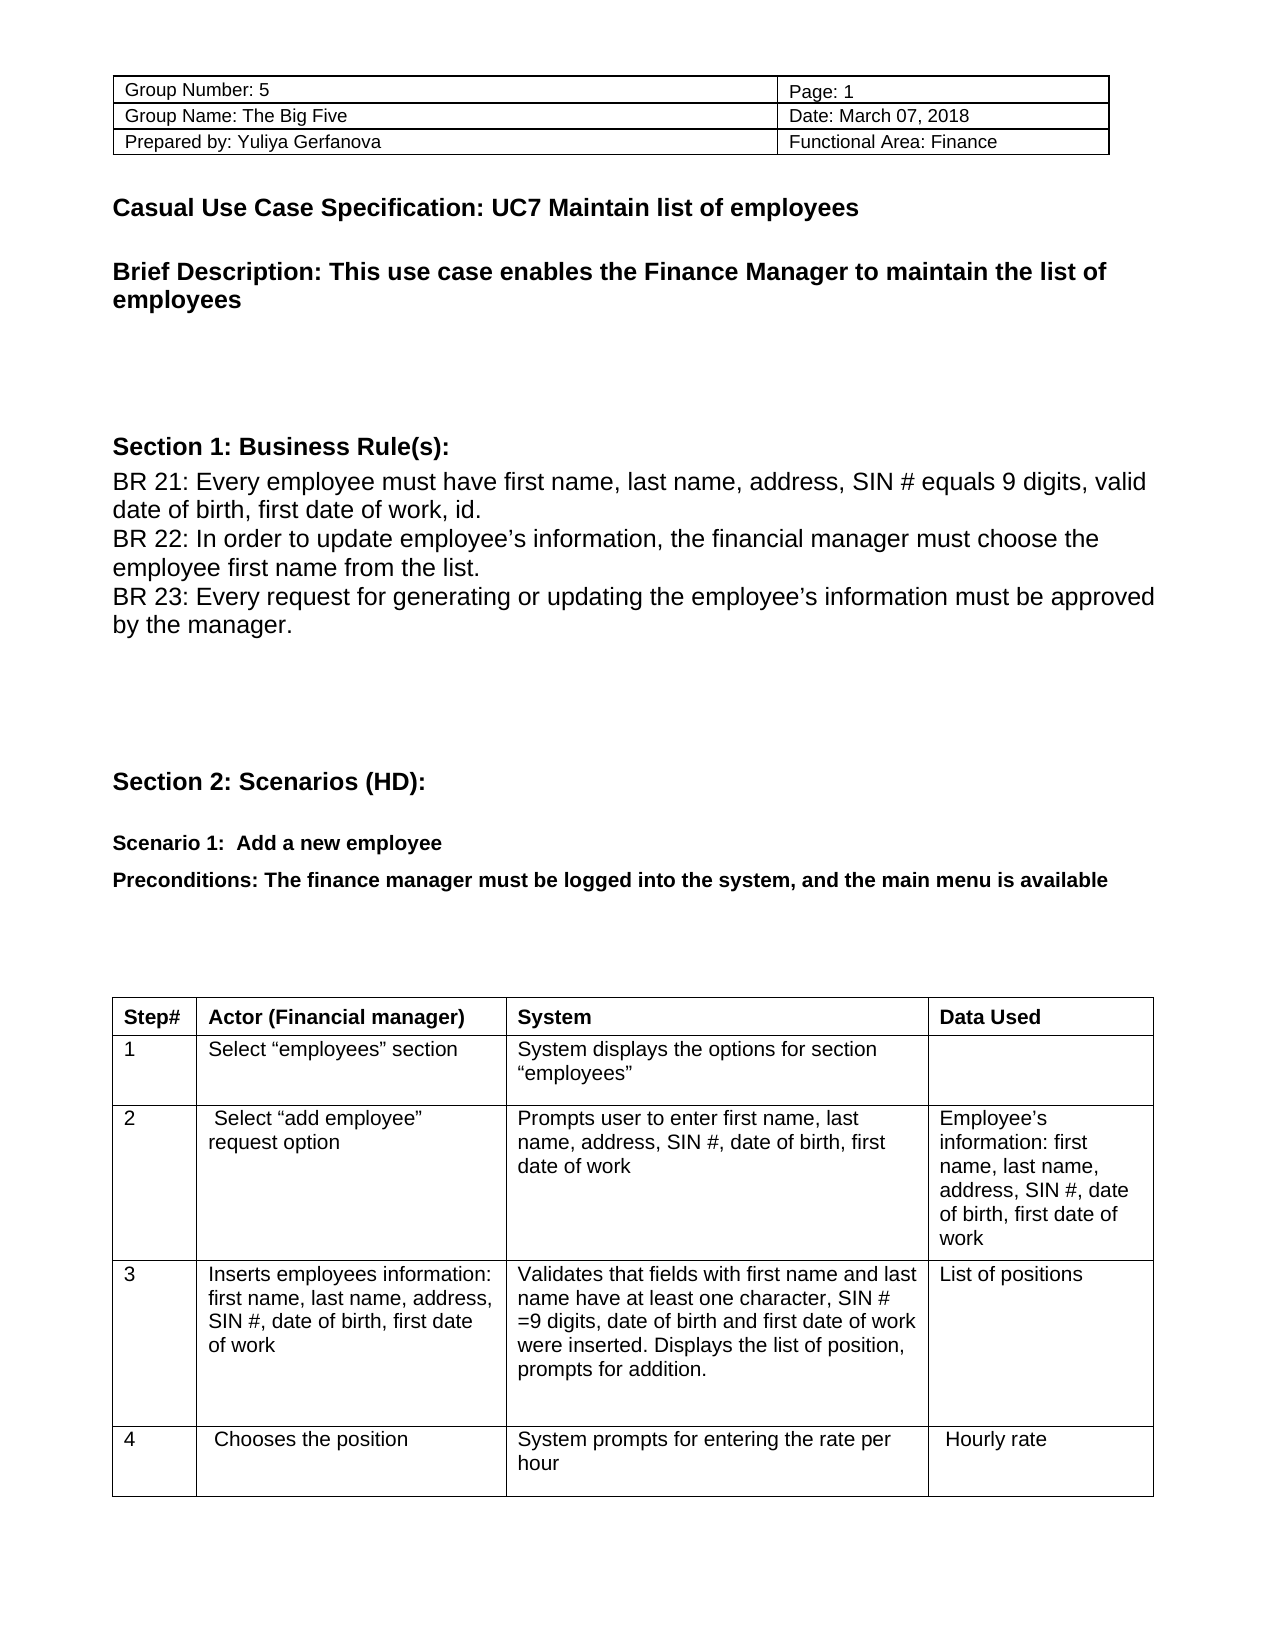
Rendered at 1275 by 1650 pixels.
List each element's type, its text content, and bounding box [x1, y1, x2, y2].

table_cell System prompts for entering the rate per hour [507, 1427, 928, 1496]
text BR 23: Every request for generating or updating the employee’s information must be approved by the manager. [112, 582, 1162, 639]
table_cell 4 [113, 1427, 196, 1496]
subtitle Preconditions: The finance manager must be logged into the system, and the main menu is available [112, 867, 1162, 892]
table_header Step# [113, 998, 196, 1035]
subtitle Section 2: Scenarios (HD): [112, 767, 1162, 795]
table_cell System displays the options for section “employees” [507, 1036, 928, 1105]
table_cell 1 [113, 1036, 196, 1105]
table_cell Inserts employees information: first name, last name, address, SIN #, date of birth, first date of work [197, 1261, 506, 1426]
text BR 21: Every employee must have first name, last name, address, SIN # equals 9 digits, valid date of birth, first date of work, id. [112, 467, 1162, 524]
table_cell Hourly rate [929, 1427, 1153, 1496]
text Brief Description: This use case enables the Finance Manager to maintain the list of employees [112, 257, 1162, 314]
table_header System [507, 998, 928, 1035]
table_cell Validates that fields with first name and last name have at least one character, SIN # =9 digits, date of birth and first date of work were inserted. Displays the list of position, prompts for addition. [507, 1261, 928, 1426]
table_header Data Used [929, 998, 1153, 1035]
table_cell 2 [113, 1106, 196, 1260]
text BR 22: In order to update employee’s information, the financial manager must choose the employee first name from the list. [112, 524, 1162, 582]
subtitle Section 1: Business Rule(s): [112, 432, 1162, 460]
table_cell Select “employees” section [197, 1036, 506, 1105]
subtitle Casual Use Case Specification: UC7 Maintain list of employees [112, 193, 1162, 222]
table_cell Select “add employee” request option [197, 1106, 506, 1260]
table_cell 3 [113, 1261, 196, 1426]
table_cell Employee’s information: first name, last name, address, SIN #, date of birth, first date of work [929, 1106, 1153, 1260]
table_cell List of positions [929, 1261, 1153, 1426]
table_header Actor (Financial manager) [197, 998, 506, 1035]
table_cell [929, 1036, 1153, 1105]
table_cell Chooses the position [197, 1427, 506, 1496]
text Scenario 1: Add a new employee [112, 830, 1162, 854]
table_cell Prompts user to enter first name, last name, address, SIN #, date of birth, first date of work [507, 1106, 928, 1260]
